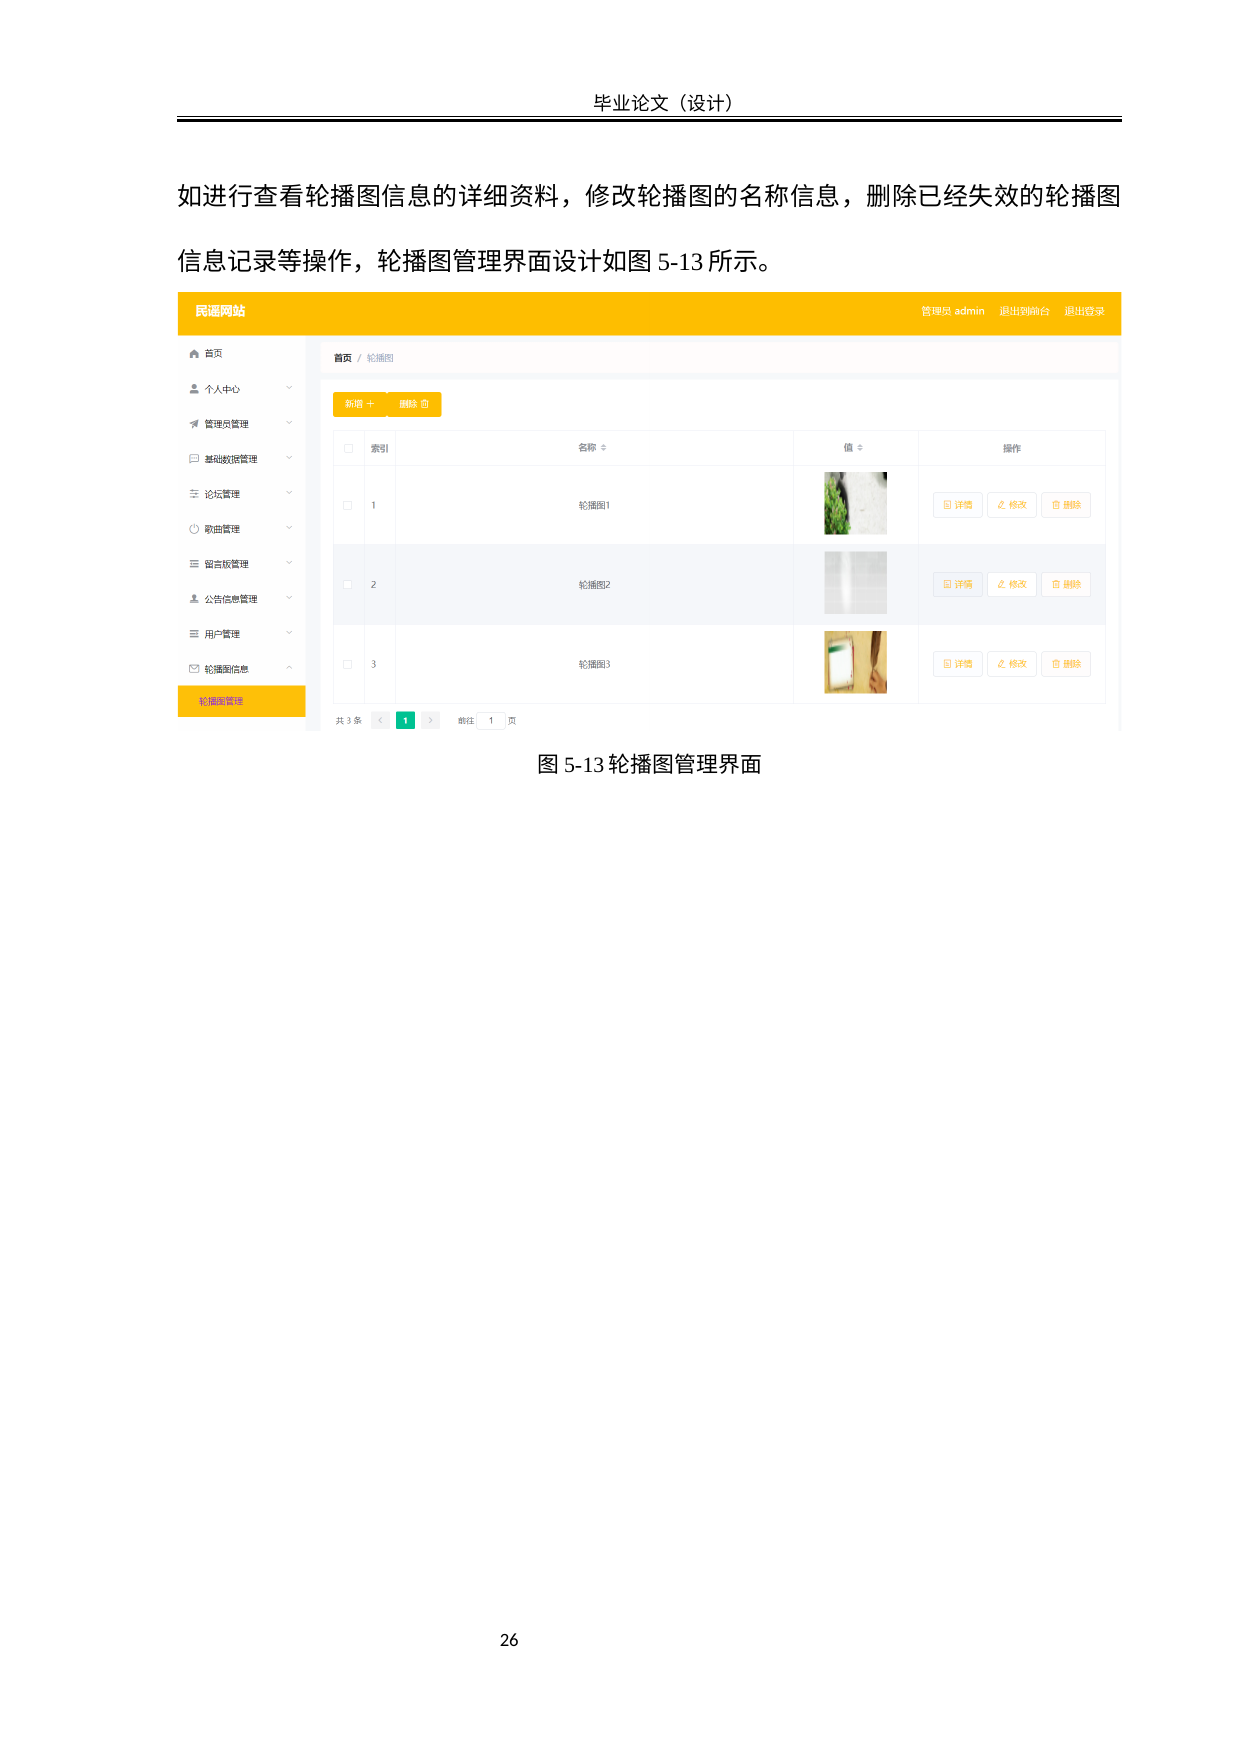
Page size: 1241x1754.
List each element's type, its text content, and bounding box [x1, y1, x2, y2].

text 图5-13轮播图管理界面 [177, 747, 1122, 779]
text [177, 162, 1122, 292]
picture [177, 292, 1122, 731]
